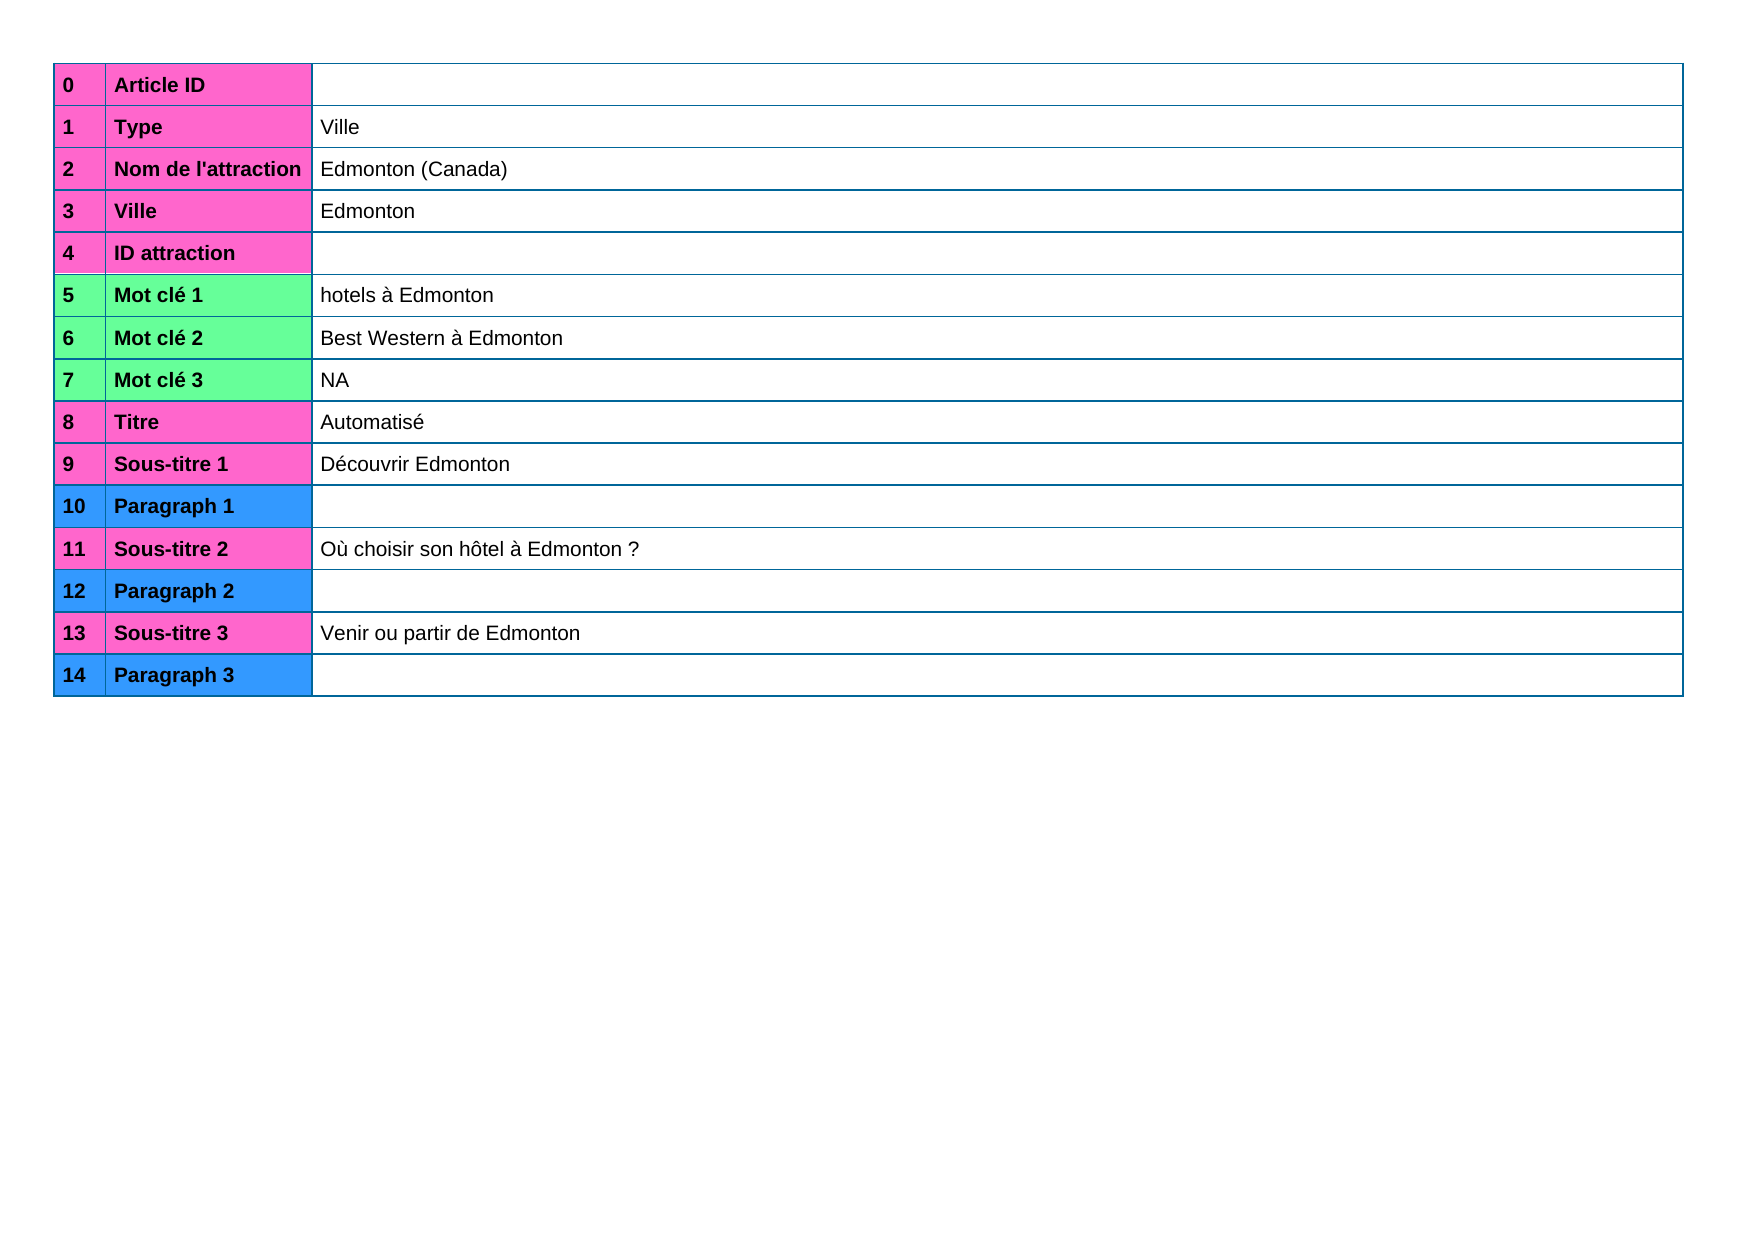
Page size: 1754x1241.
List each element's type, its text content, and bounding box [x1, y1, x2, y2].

table_cell 4 [55, 233, 105, 273]
table_cell 1 [55, 106, 105, 147]
table_cell Ville [106, 191, 311, 231]
table_cell Paragraph 2 [106, 570, 311, 611]
table_cell 11 [55, 528, 105, 569]
table_cell Mot clé 3 [106, 360, 311, 400]
table_cell Edmonton (Canada) [313, 148, 1682, 189]
table_cell 5 [55, 275, 105, 316]
table_cell [313, 655, 1682, 695]
table_header Article ID [106, 64, 311, 105]
table_cell Mot clé 1 [106, 275, 311, 316]
table_cell Nom de l'attraction [106, 148, 311, 189]
table_header 0 [55, 64, 105, 105]
table_cell 2 [55, 148, 105, 189]
table_cell 7 [55, 360, 105, 400]
table_cell Automatisé [313, 402, 1682, 442]
table_cell hotels à Edmonton [313, 275, 1682, 316]
table_cell [313, 570, 1682, 611]
table_cell Mot clé 2 [106, 317, 311, 358]
table_cell Best Western à Edmonton [313, 317, 1682, 358]
table_cell Edmonton [313, 191, 1682, 231]
table_cell Paragraph 3 [106, 655, 311, 695]
table_cell Où choisir son hôtel à Edmonton ? [313, 528, 1682, 569]
table_cell NA [313, 360, 1682, 400]
table_cell 10 [55, 486, 105, 527]
table_cell Venir ou partir de Edmonton [313, 613, 1682, 653]
table_cell 13 [55, 613, 105, 653]
table_cell Sous-titre 2 [106, 528, 311, 569]
table_cell Titre [106, 402, 311, 442]
table_cell 3 [55, 191, 105, 231]
table_cell ID attraction [106, 233, 311, 273]
table_cell 12 [55, 570, 105, 611]
table_cell Découvrir Edmonton [313, 444, 1682, 484]
table_cell Sous-titre 3 [106, 613, 311, 653]
table_cell 14 [55, 655, 105, 695]
table_cell 9 [55, 444, 105, 484]
table_header [313, 64, 1682, 105]
table_cell 6 [55, 317, 105, 358]
table_cell 8 [55, 402, 105, 442]
table_cell Ville [313, 106, 1682, 147]
table_cell [313, 486, 1682, 527]
table_cell Type [106, 106, 311, 147]
table_cell Paragraph 1 [106, 486, 311, 527]
table_cell [313, 233, 1682, 273]
table_cell Sous-titre 1 [106, 444, 311, 484]
